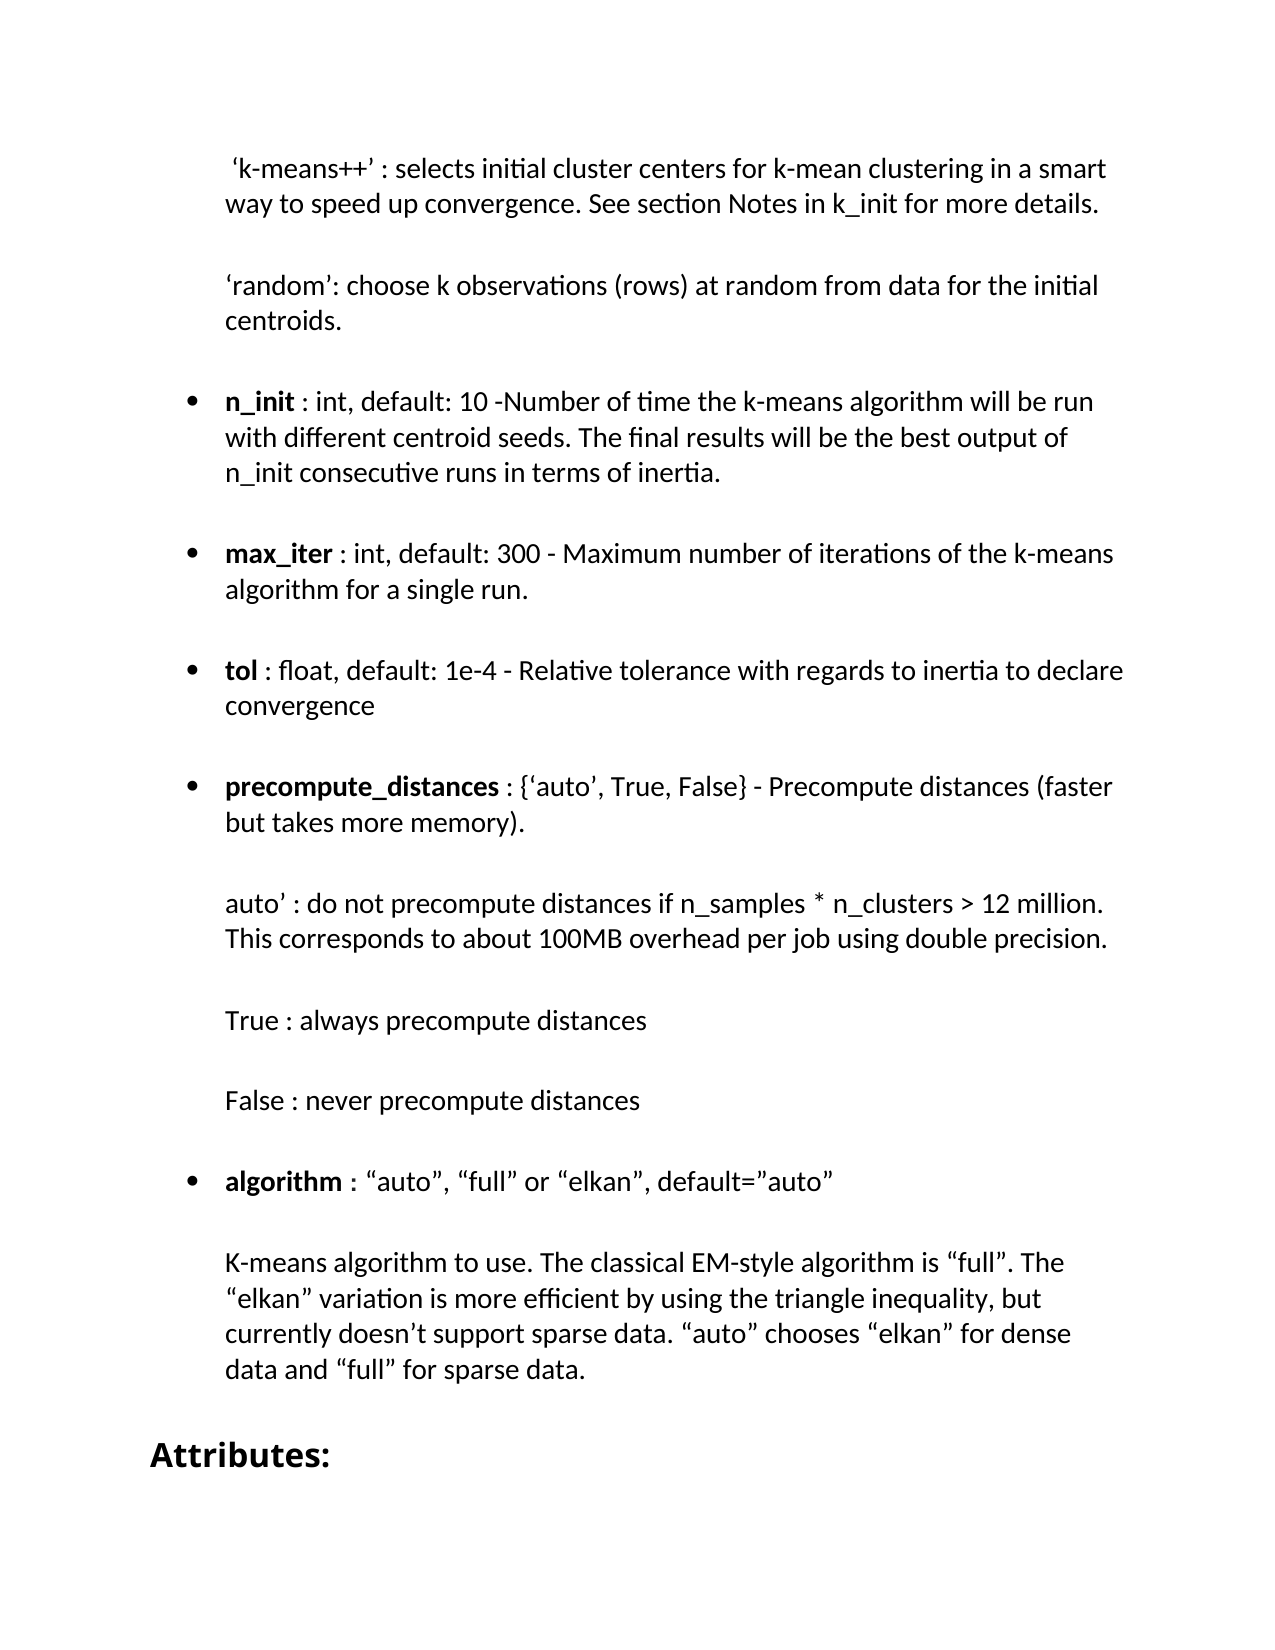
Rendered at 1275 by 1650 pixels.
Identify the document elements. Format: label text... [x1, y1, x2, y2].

text ‘random’: choose k observations (rows) at random from data for the initial centroids. [225, 267, 1125, 338]
list n_init : int, default: 10 -Number of time the k-means algorithm will be run with different centroid seeds. The final results will be the best output of n_init consecutive runs in terms of inertia. [187, 383, 1125, 490]
list max_iter : int, default: 300 - Maximum number of iterations of the k-means algorithm for a single run. [187, 535, 1125, 607]
list algorithm : “auto”, “full” or “elkan”, default=”auto” [187, 1163, 1125, 1199]
text Attributes: [150, 1432, 1125, 1478]
list precompute_distances : {‘auto’, True, False} - Precompute distances (faster but takes more memory). [187, 768, 1125, 840]
text False : never precompute distances [225, 1082, 1125, 1118]
list tol : float, default: 1e-4 - Relative tolerance with regards to inertia to declare convergence [187, 652, 1125, 723]
text K-means algorithm to use. The classical EM-style algorithm is “full”. The “elkan” variation is more efficient by using the triangle inequality, but currently doesn’t support sparse data. “auto” chooses “elkan” for dense data and “full” for sparse data. [225, 1244, 1125, 1387]
text True : always precompute distances [225, 1002, 1125, 1037]
text ‘k-means++’ : selects initial cluster centers for k-mean clustering in a smart way to speed up convergence. See section Notes in k_init for more details. [225, 150, 1125, 221]
text auto’ : do not precompute distances if n_samples * n_clusters > 12 million. This corresponds to about 100MB overhead per job using double precision. [225, 885, 1125, 956]
